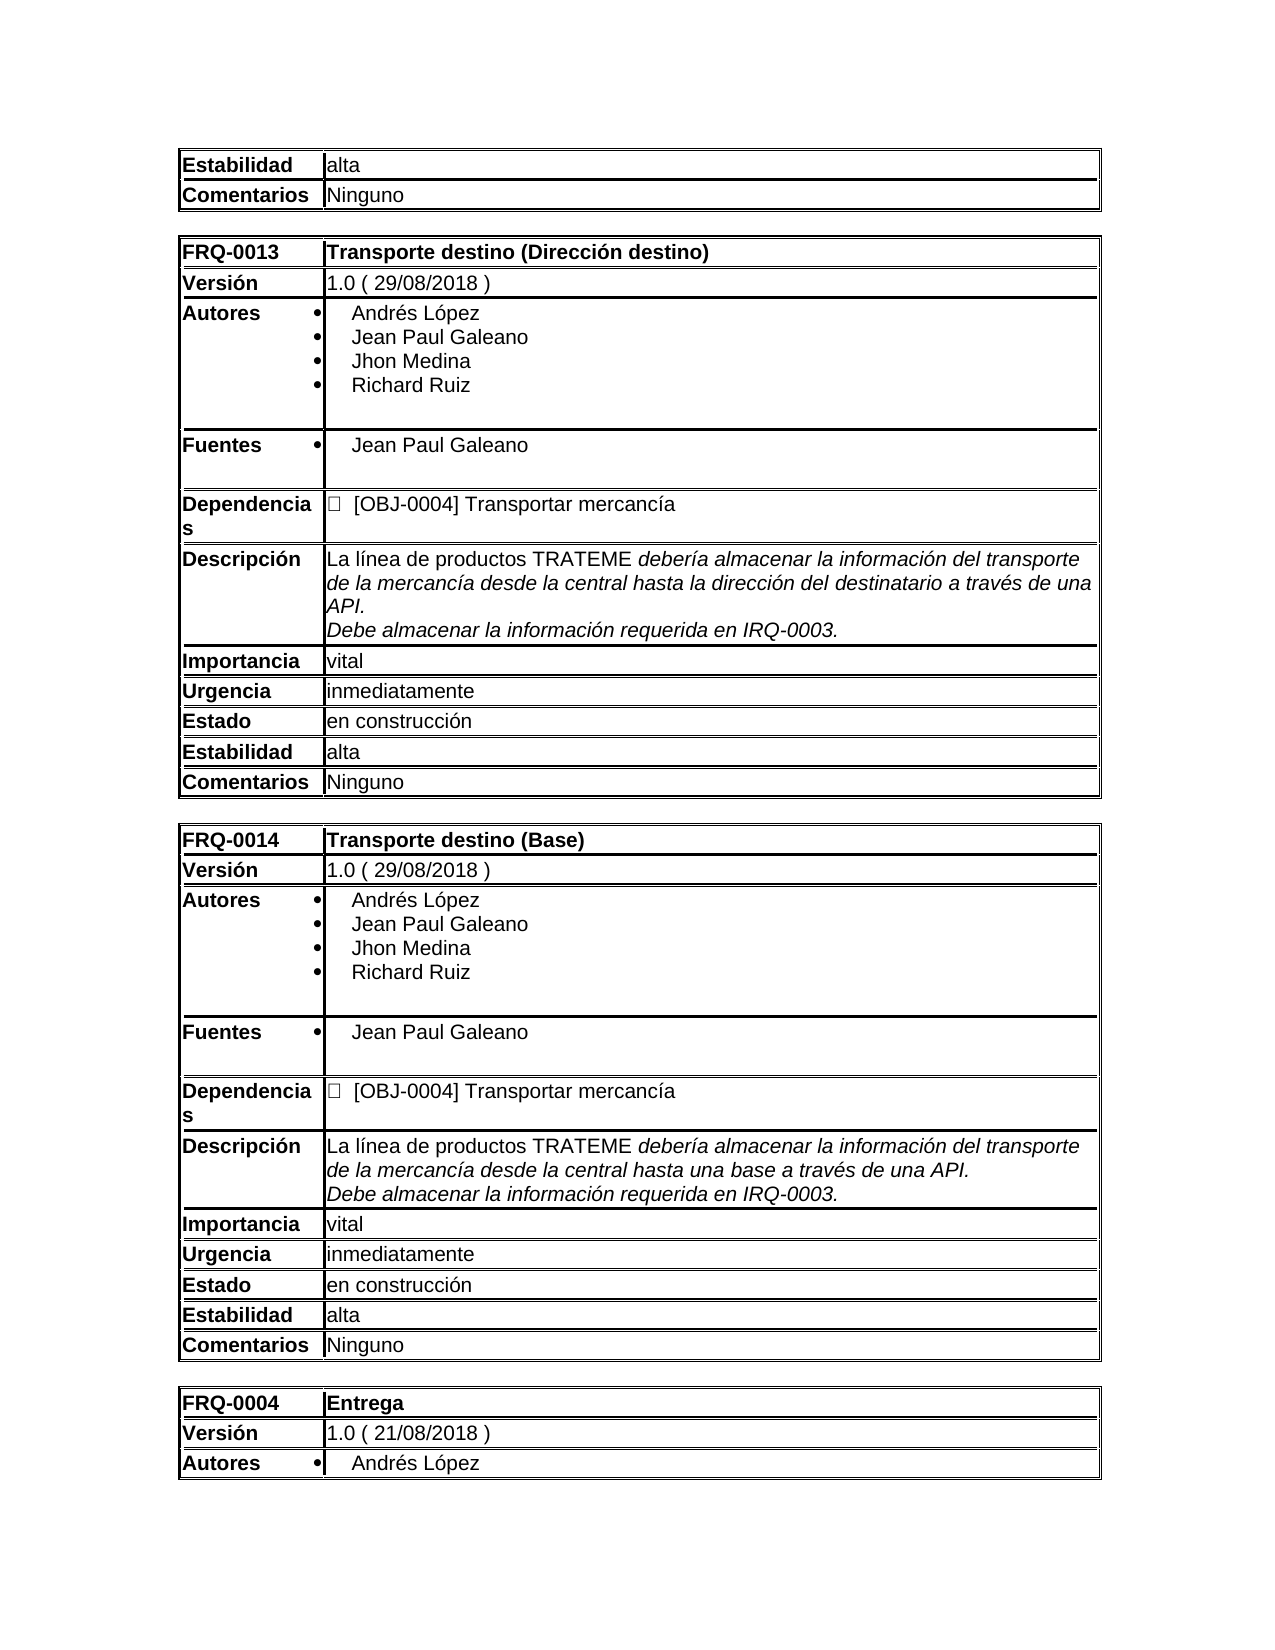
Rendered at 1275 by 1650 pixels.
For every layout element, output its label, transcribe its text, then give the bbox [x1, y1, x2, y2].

table_header FRQ-0014 [180, 824, 324, 853]
table_cell Importancia [181, 1207, 323, 1237]
table_cell Urgencia [181, 674, 323, 704]
table_cell alta [324, 151, 1099, 178]
table_cell  [OBJ-0004] Transportar mercancía [326, 488, 1099, 542]
table_cell alta [324, 735, 1100, 765]
table_cell Jean Paul Galeano [326, 1015, 1099, 1074]
table_cell vital [326, 1207, 1099, 1237]
table_cell inmediatamente [326, 1238, 1099, 1268]
table_header Transporte destino (Base) [324, 826, 1099, 853]
table_cell en construcción [324, 1268, 1100, 1298]
table_cell Ninguno [324, 1328, 1099, 1359]
table_cell Autores [181, 1446, 324, 1477]
table_cell 1.0 ( 29/08/2018 ) [326, 853, 1100, 883]
table_cell Comentarios [181, 1328, 324, 1359]
table_cell Jean Paul Galeano [326, 428, 1100, 487]
table_cell Versión [180, 853, 323, 883]
table_cell Dependencias [181, 488, 323, 542]
table_cell Estabilidad [180, 149, 324, 178]
table_cell en construcción [326, 705, 1099, 735]
table_cell Andrés López Jean Paul Galeano Jhon Medina Richard Ruiz [326, 883, 1099, 1015]
table_cell Andrés López Jean Paul Galeano Jhon Medina Richard Ruiz [326, 296, 1099, 428]
table_cell Comentarios [180, 178, 324, 208]
table_cell Descripción [181, 1129, 323, 1207]
table_cell inmediatamente [326, 674, 1099, 704]
table_cell Urgencia [181, 1238, 323, 1268]
table_cell Versión [181, 1416, 323, 1446]
table_cell Dependencias [181, 1075, 323, 1129]
table_header Entrega [324, 1389, 1099, 1416]
table_header FRQ-0013 [181, 237, 324, 266]
table_cell Fuentes [180, 428, 323, 487]
table_cell Andrés López Jean Paul Galeano Jhon Medina Richard Ruiz [324, 1446, 1099, 1477]
table_cell La línea de productos TRATEME debería almacenar la información del transporte de la mercancía desde la central hasta la dirección del destinatario a través de una API. Debe almacenar la información requerida en IRQ-0003. [324, 542, 1100, 644]
table_cell La línea de productos TRATEME debería almacenar la información del transporte de la mercancía desde la central hasta una base a través de una API. Debe almacenar la información requerida en IRQ-0003. [326, 1129, 1099, 1207]
table_header FRQ-0004 [180, 1387, 324, 1416]
table_cell Estabilidad [180, 735, 324, 765]
table_cell 1.0 ( 21/08/2018 ) [326, 1416, 1099, 1446]
table_cell Estado [181, 705, 323, 735]
table_cell Estado [180, 1268, 324, 1298]
table_cell Autores [181, 883, 323, 1015]
table_cell Descripción [180, 542, 324, 644]
table_cell Fuentes [181, 1015, 323, 1074]
table_cell Versión [180, 266, 324, 296]
table_header Transporte destino (Dirección destino) [324, 239, 1099, 266]
table_cell Importancia [181, 644, 323, 674]
table_cell Autores [181, 296, 323, 428]
table_cell  [OBJ-0004] Transportar mercancía [326, 1075, 1099, 1129]
table_cell vital [326, 644, 1099, 674]
table_cell 1.0 ( 29/08/2018 ) [324, 266, 1100, 296]
table_cell Estabilidad [181, 1298, 323, 1328]
table_cell Comentarios [181, 765, 324, 795]
table_cell Ninguno [324, 178, 1100, 208]
table_cell alta [326, 1298, 1099, 1328]
table_cell Ninguno [324, 765, 1099, 795]
